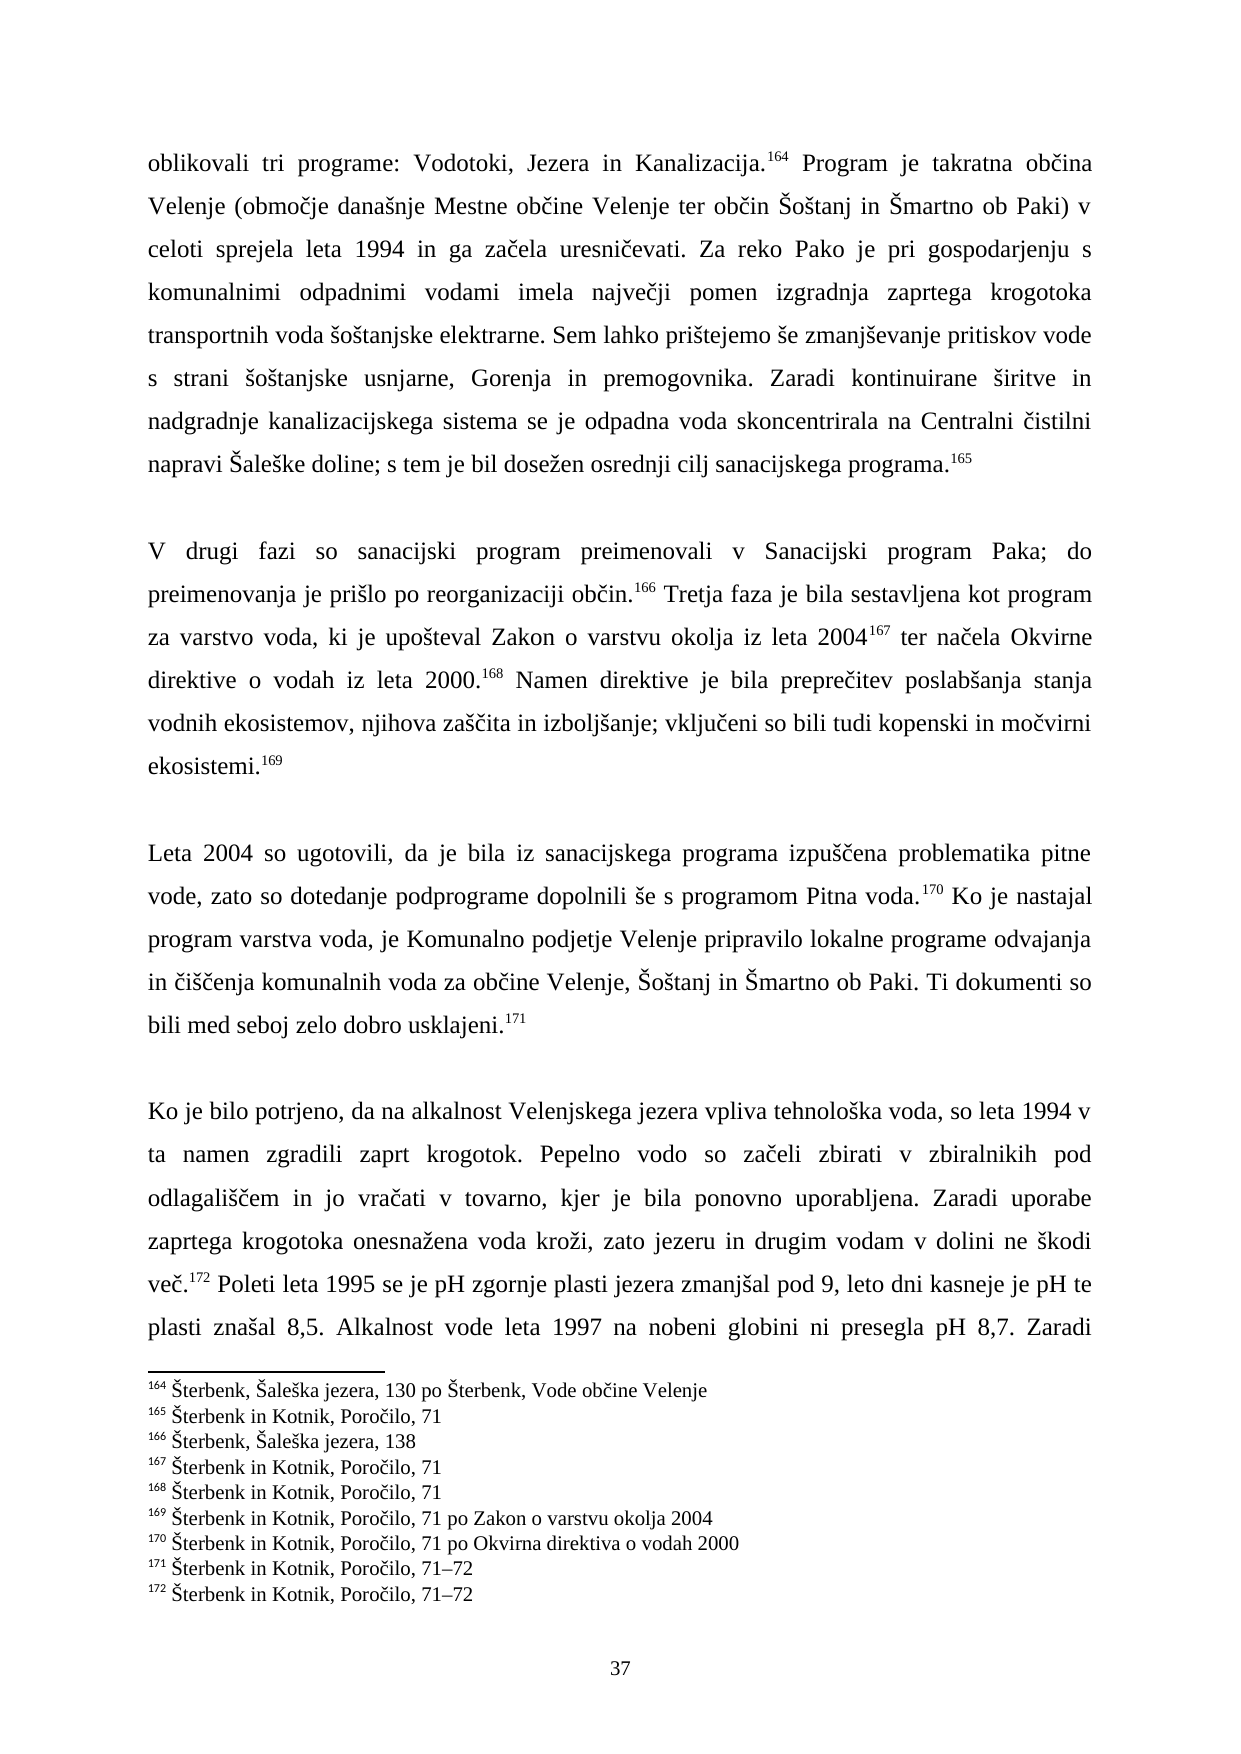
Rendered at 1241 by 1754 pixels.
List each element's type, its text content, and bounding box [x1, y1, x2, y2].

text Leta 2004 so ugotovili, da je bila iz sanacijskega programa izpuščena problematika pitne vode, zato so dotedanje podprograme dopolnili še s programom Pitna voda. Ko je nastajal program varstva voda, je Komunalno podjetje Velenje pripravilo lokalne programe odvajanja in čiščenja komunalnih voda za občine Velenje, Šoštanj in Šmartno ob Paki. Ti dokumenti so bili med seboj zelo dobro usklajeni. [148, 838, 1093, 1039]
text V drugi fazi so sanacijski program preimenovali v Sanacijski program Paka; do preimenovanja je prišlo po reorganizaciji občin. Tretja faza je bila sestavljena kot program za varstvo voda, ki je upošteval Zakon o varstvu okolja iz leta 2004 ter načela Okvirne direktive o vodah iz leta 2000. Namen direktive je bila preprečitev poslabšanja stanja vodnih ekosistemov, njihova zaščita in izboljšanje; vključeni so bili tudi kopenski in močvirni ekosistemi. [148, 536, 1093, 780]
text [148, 148, 1093, 478]
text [148, 1096, 1093, 1341]
